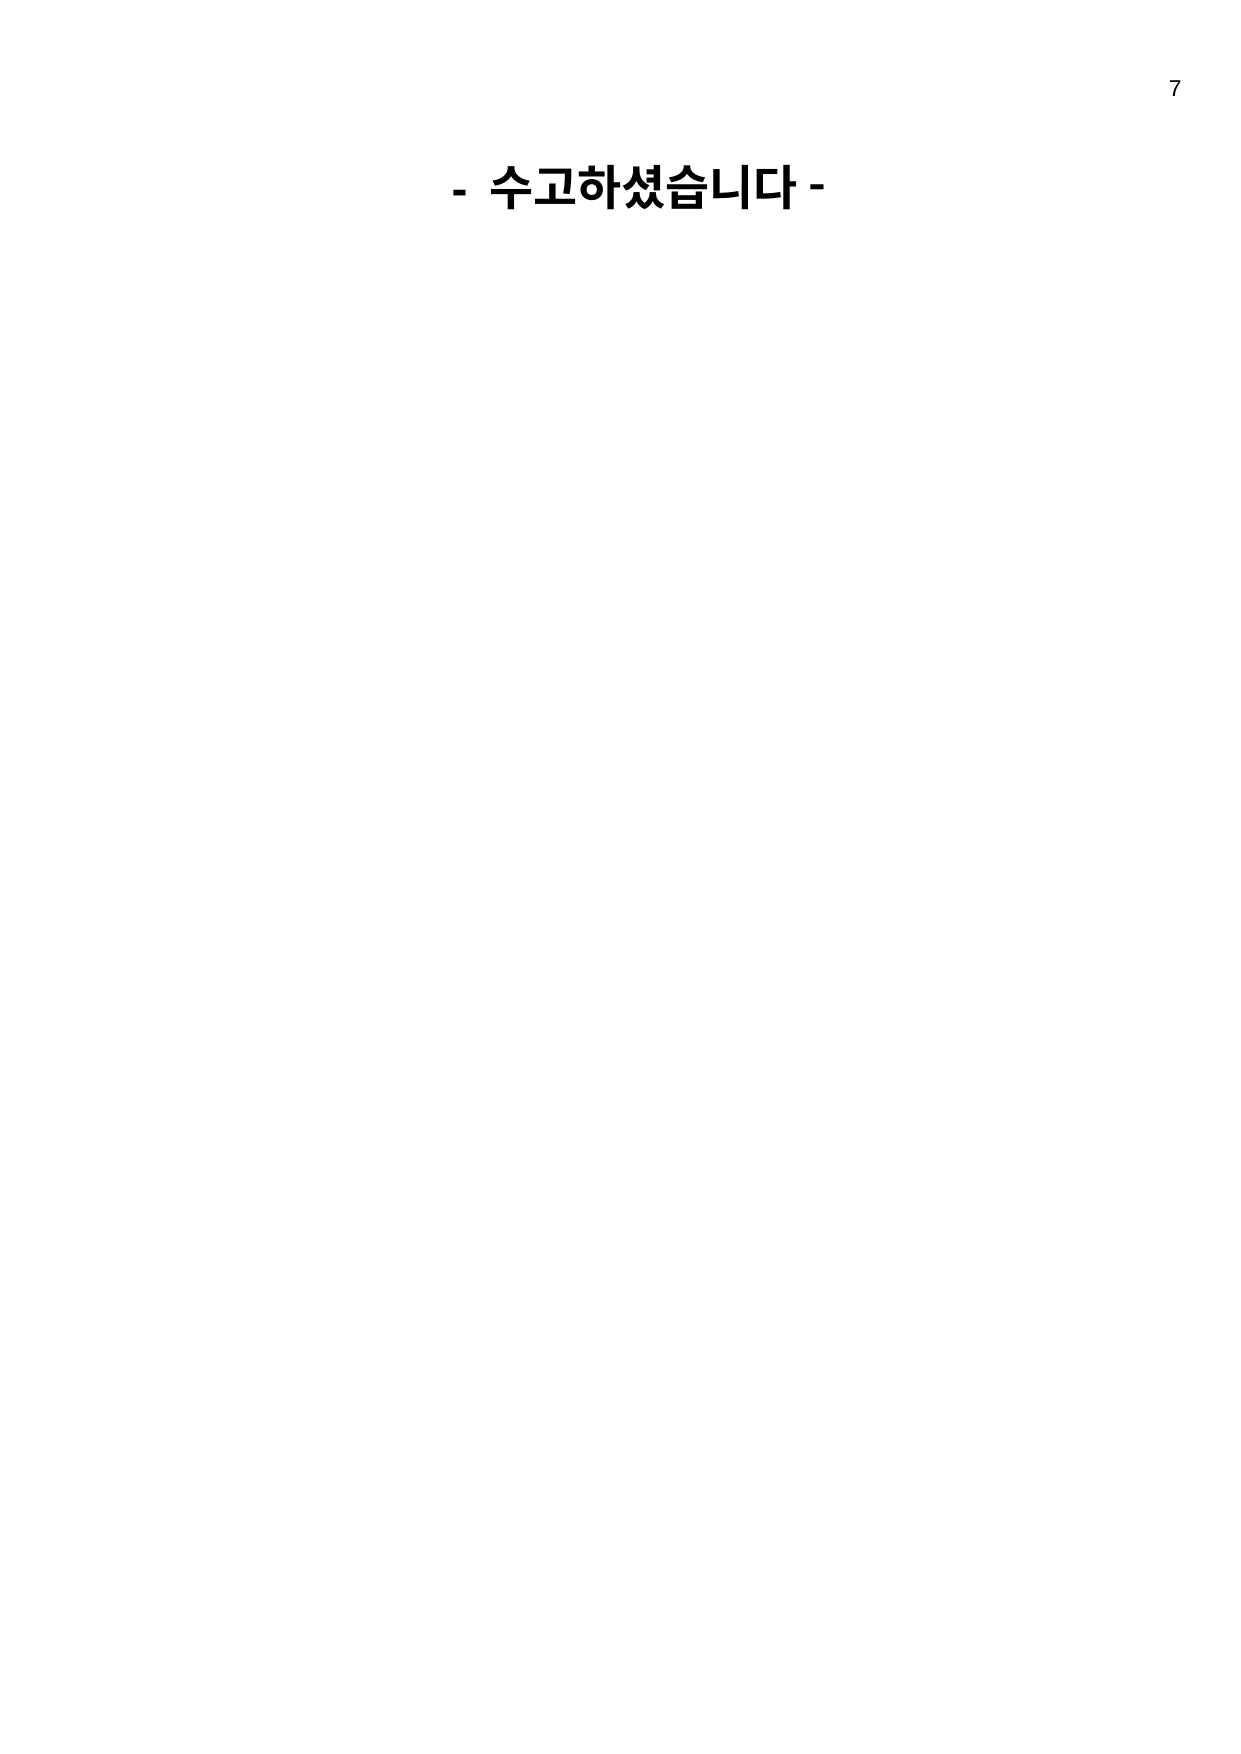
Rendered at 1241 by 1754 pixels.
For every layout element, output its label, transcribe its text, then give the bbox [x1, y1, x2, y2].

list 수고하셨습니다 - [96, 150, 1181, 219]
